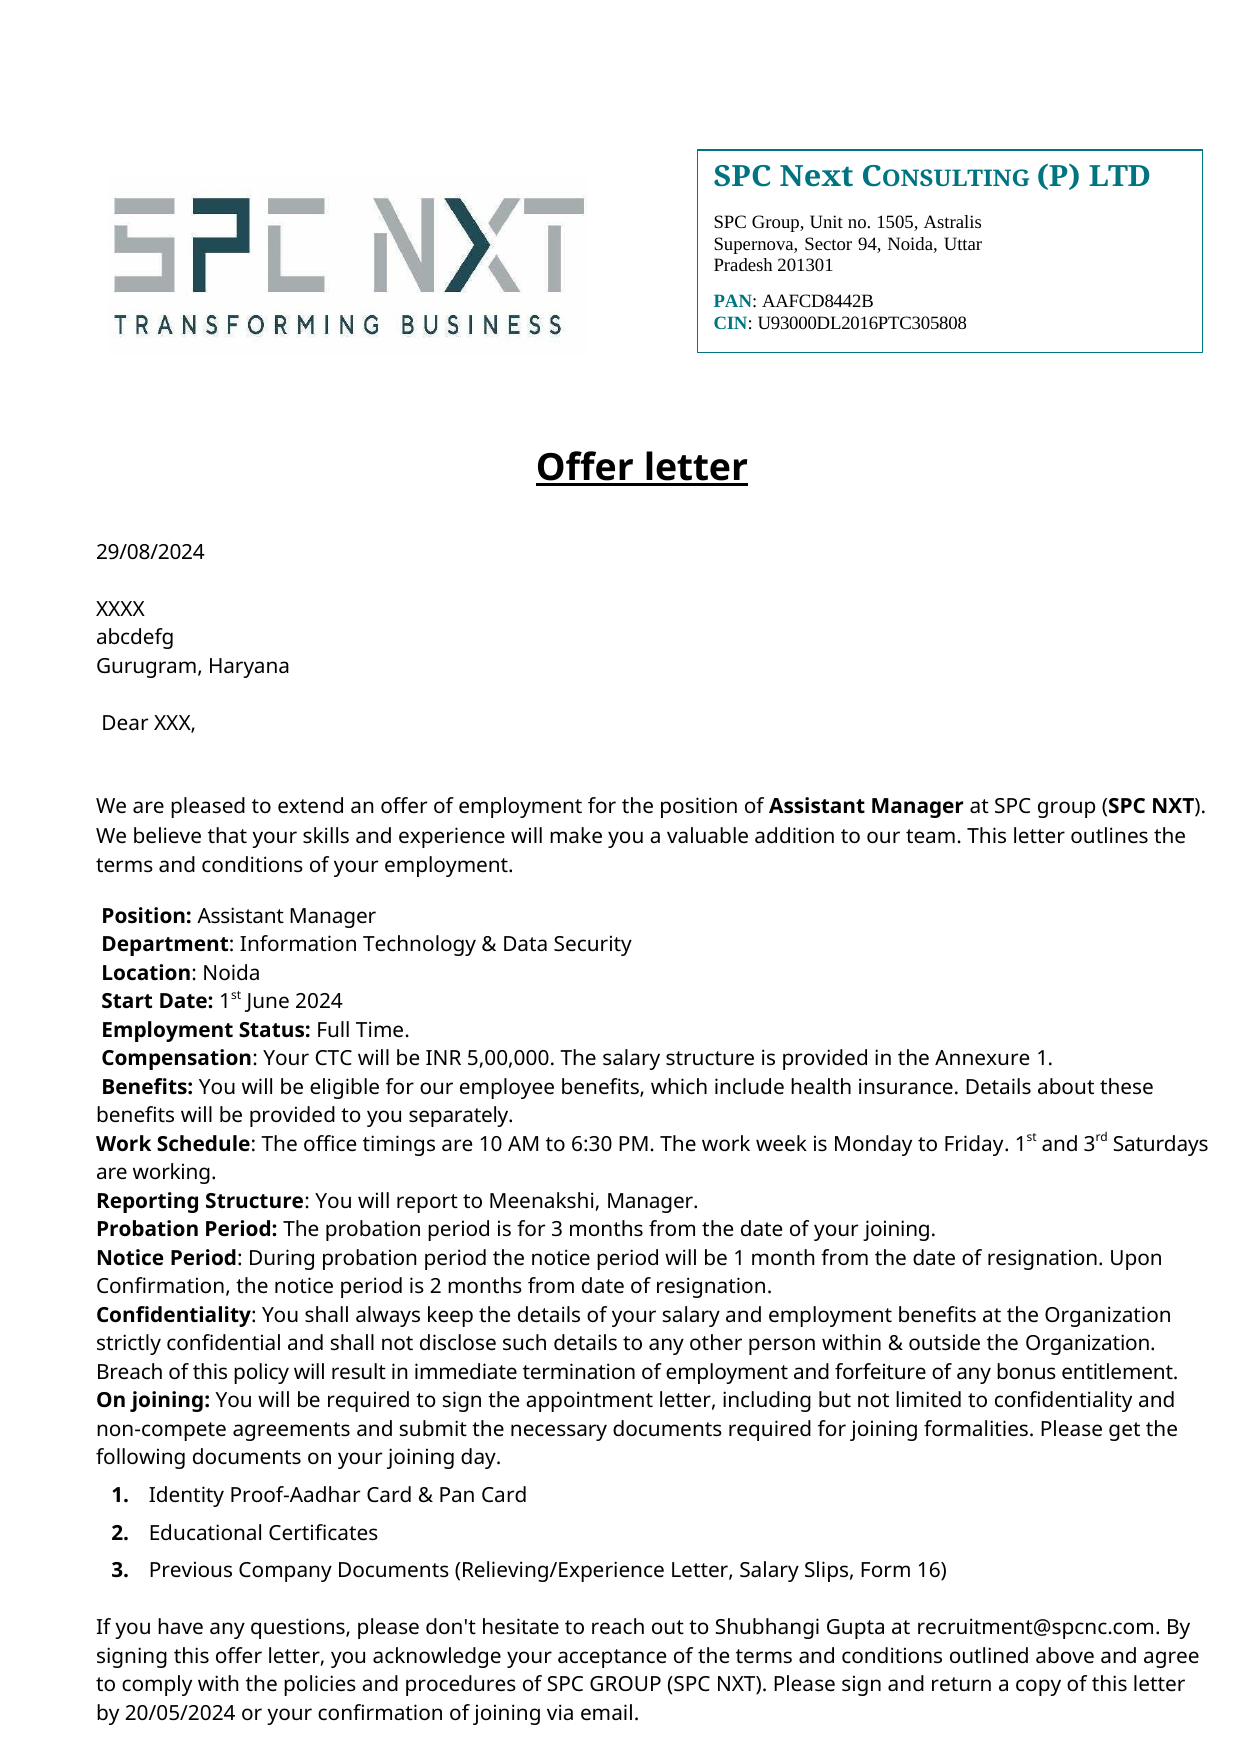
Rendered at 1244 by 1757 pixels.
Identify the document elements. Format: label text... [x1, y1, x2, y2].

text On joining: You will be required to sign the appointment letter, including but not limited to confidentiality and non-compete agreements and submit the necessary documents required for joining formalities. Please get the following documents on your joining day. [96, 1385, 1212, 1471]
text Reporting Structure: You will report to Meenakshi, Manager. [96, 1186, 1212, 1214]
text Confidentiality: You shall always keep the details of your salary and employment benefits at the Organization strictly confidential and shall not disclose such details to any other person within & outside the Organization. Breach of this policy will result in immediate termination of employment and forfeiture of any bonus entitlement. [96, 1300, 1212, 1385]
text Employment Status: Full Time. [96, 1015, 1212, 1043]
text Compensation: Your CTC will be INR 5,00,000. The salary structure is provided in the Annexure 1. [96, 1043, 1212, 1072]
title Offer letter [458, 440, 1212, 491]
list Educational Certificates [111, 1518, 1212, 1546]
text abcdefg [96, 622, 1212, 651]
text 29/08/2024 [96, 537, 1212, 565]
text XXXX [96, 594, 1212, 622]
text Gurugram, Haryana [96, 651, 1212, 679]
list Identity Proof-Aadhar Card & Pan Card [111, 1480, 1212, 1508]
list Previous Company Documents (Relieving/Experience Letter, Salary Slips, Form 16) [111, 1556, 1212, 1584]
text If you have any questions, please don't hesitate to reach out to Shubhangi Gupta at recruitment@spcnc.com. By signing this offer letter, you acknowledge your acceptance of the terms and conditions outlined above and agree to comply with the policies and procedures of SPC GROUP (SPC NXT). Please sign and return a copy of this letter by 20/05/2024 or your confirmation of joining via email. [96, 1612, 1212, 1726]
text We are pleased to extend an offer of employment for the position of Assistant Manager at SPC group (SPC NXT). We believe that your skills and experience will make you a valuable addition to our team. This letter outlines the terms and conditions of your employment. [96, 791, 1212, 878]
text Probation Period: The probation period is for 3 months from the date of your joining. [96, 1214, 1212, 1243]
text Work Schedule: The office timings are 10 AM to 6:30 PM. The work week is Monday to Friday. 1st and 3rd Saturdays are working. [96, 1129, 1212, 1186]
text Dear XXX, [96, 708, 573, 736]
subtitle Position: Assistant Manager [96, 901, 1212, 929]
text Department: Information Technology & Data Security [96, 929, 1212, 958]
text Benefits: You will be eligible for our employee benefits, which include health insurance. Details about these benefits will be provided to you separately. [96, 1072, 1212, 1129]
picture [108, 177, 588, 355]
text Start Date: 1st June 2024 [96, 986, 1212, 1015]
text Location: Noida [96, 958, 1212, 986]
text Notice Period: During probation period the notice period will be 1 month from the date of resignation. Upon Confirmation, the notice period is 2 months from date of resignation. [96, 1243, 1212, 1300]
